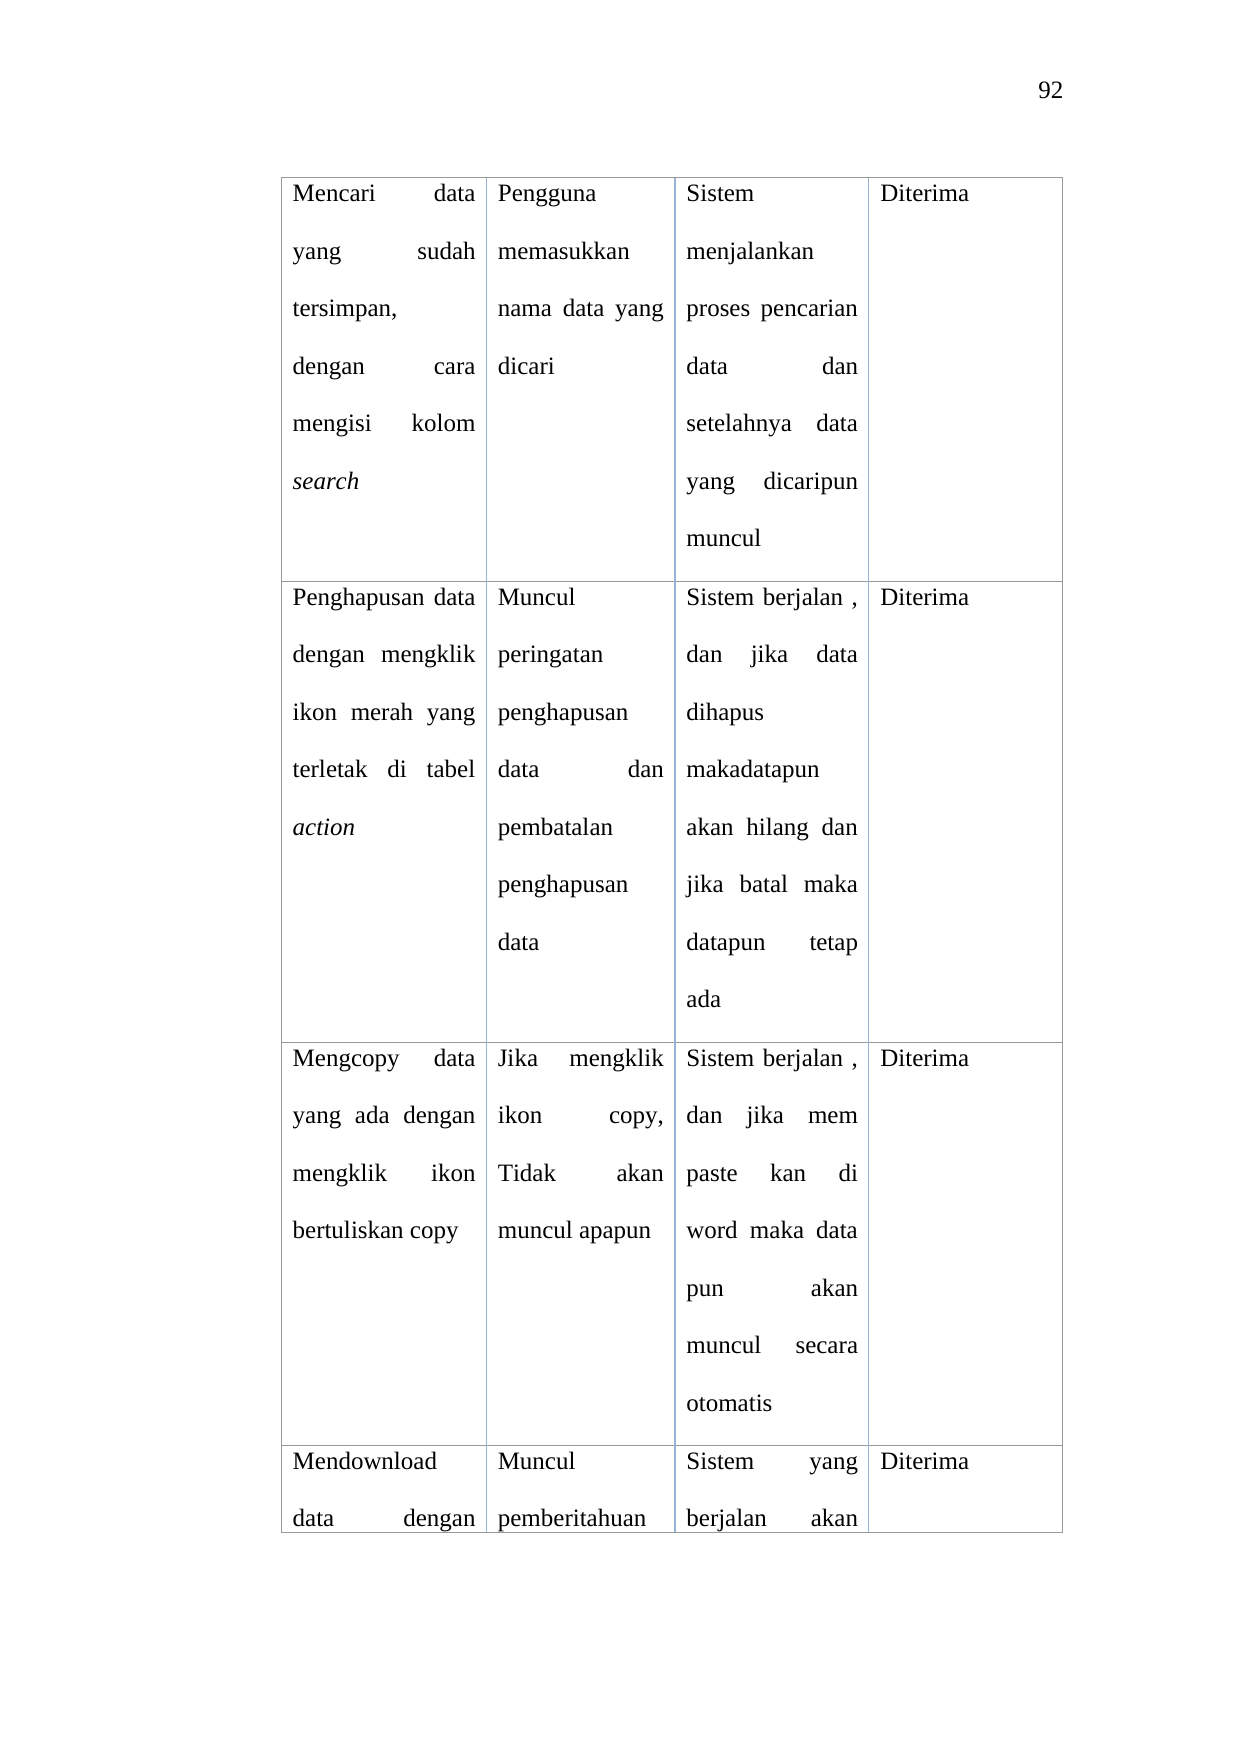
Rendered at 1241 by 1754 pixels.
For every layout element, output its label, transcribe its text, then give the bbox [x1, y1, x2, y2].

table_cell Diterima [869, 1043, 1062, 1445]
table_cell Mencari data yang sudah tersimpan, dengan cara mengisi kolom search [282, 178, 486, 581]
table_cell Diterima [869, 1446, 1062, 1532]
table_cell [282, 1446, 486, 1532]
table_cell Sistem berjalan , dan jika data dihapus makadatapun akan hilang dan jika batal maka datapun tetap ada [676, 582, 868, 1042]
table_cell Pengguna memasukkan nama data yang dicari [487, 178, 674, 581]
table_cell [487, 1446, 674, 1532]
table_cell Diterima [869, 178, 1062, 581]
table_cell Jika mengklik ikon copy, Tidak akan muncul apapun [487, 1043, 674, 1445]
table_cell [676, 1446, 868, 1532]
table_cell Sistem menjalankan proses pencarian data dan setelahnya data yang dicaripun muncul [676, 178, 868, 581]
table_cell Mengcopy data yang ada dengan mengklik ikon bertuliskan copy [282, 1043, 486, 1445]
table_cell Muncul peringatan penghapusan data dan pembatalan penghapusan data [487, 582, 674, 1042]
table_cell Penghapusan data dengan mengklik ikon merah yang terletak di tabel action [282, 582, 486, 1042]
table_cell Diterima [869, 582, 1062, 1042]
table_cell Sistem berjalan , dan jika mem paste kan di word maka data pun akan muncul secara otomatis [676, 1043, 868, 1445]
